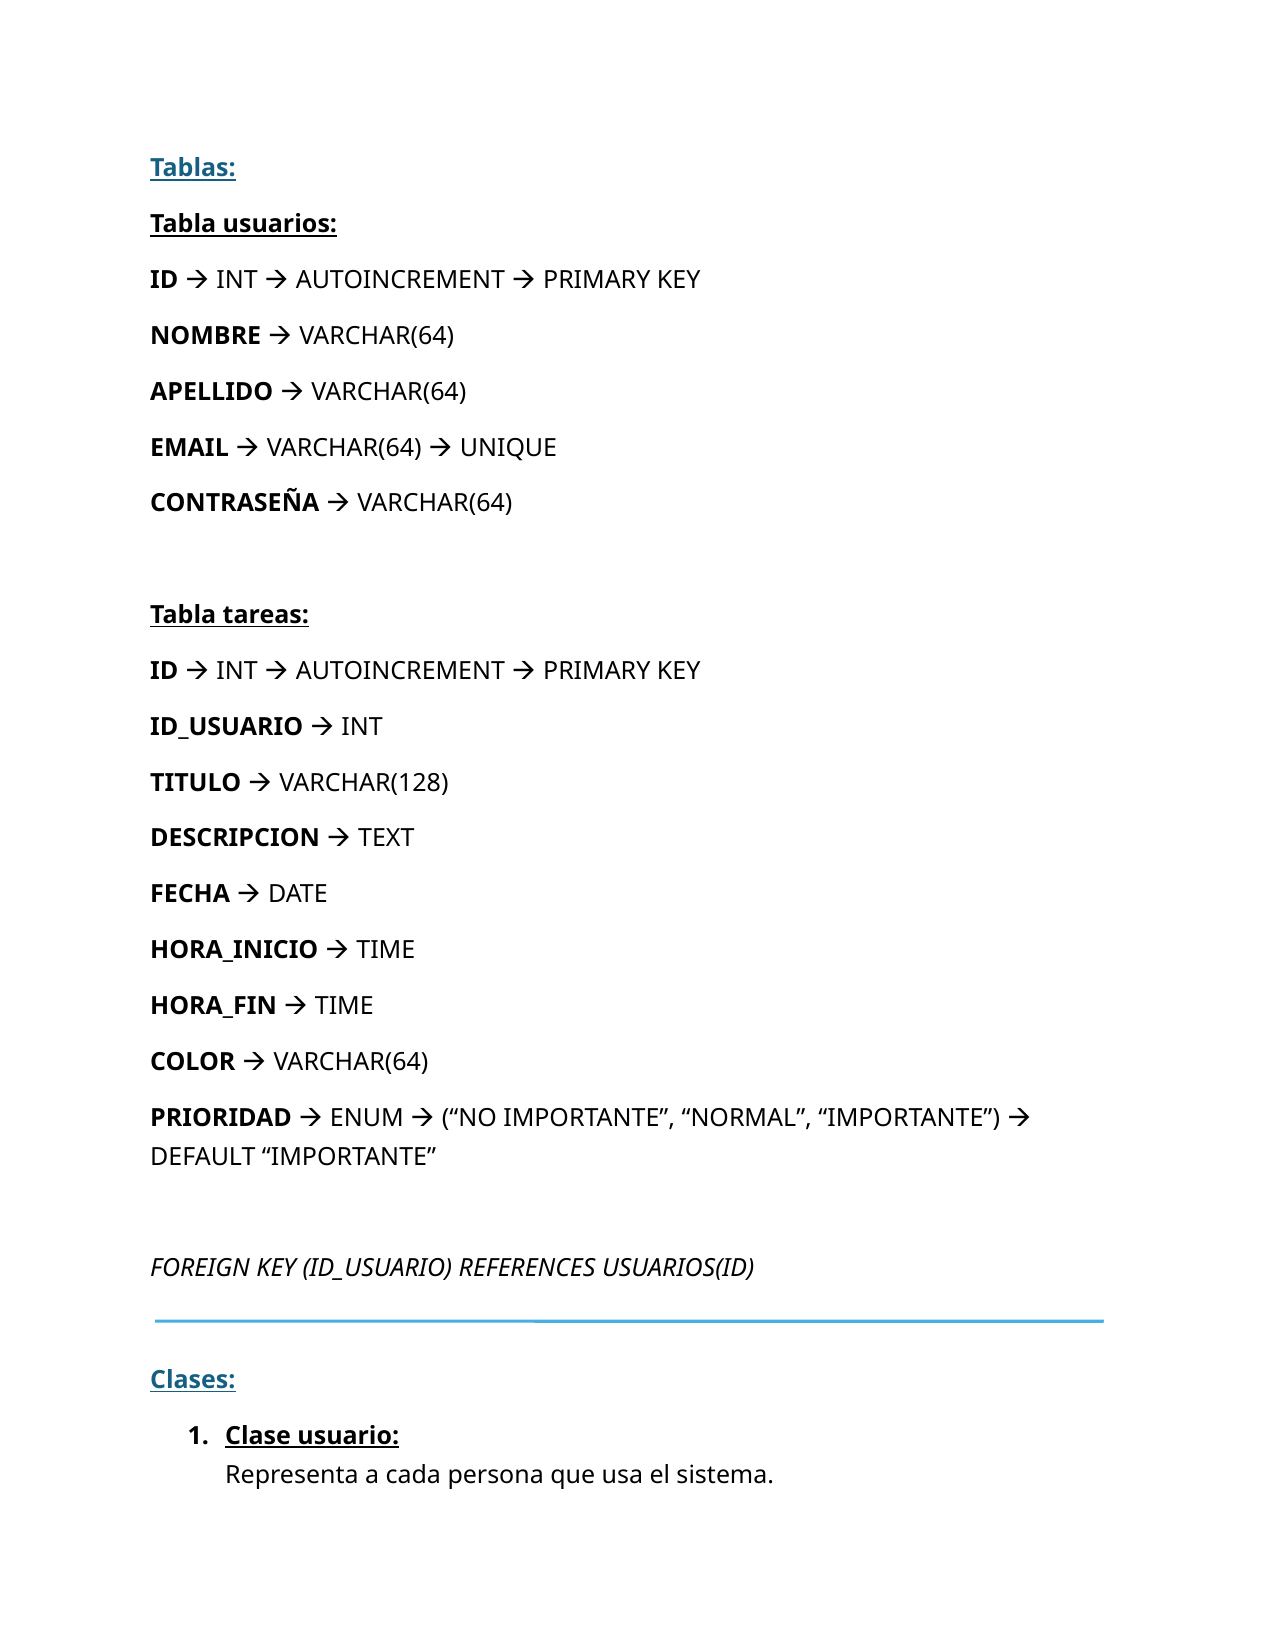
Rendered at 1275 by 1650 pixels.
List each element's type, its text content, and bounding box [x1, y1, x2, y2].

text Tabla usuarios: [150, 206, 1125, 240]
text DESCRIPCION TEXT [150, 820, 1125, 854]
text FOREIGN KEY (ID_USUARIO) REFERENCES USUARIOS(ID) [150, 1250, 1125, 1284]
text ID INT AUTOINCREMENT PRIMARY KEY [150, 652, 1125, 687]
text ID INT AUTOINCREMENT PRIMARY KEY [150, 262, 1125, 296]
text COLOR VARCHAR(64) [150, 1043, 1125, 1077]
text PRIORIDAD ENUM (“NO IMPORTANTE”, “NORMAL”, “IMPORTANTE”) DEFAULT “IMPORTANTE” [150, 1099, 1125, 1172]
text CONTRASEÑA VARCHAR(64) [150, 485, 1125, 519]
text Clases: [150, 1362, 1125, 1396]
text HORA_FIN TIME [150, 987, 1125, 1022]
text APELLIDO VARCHAR(64) [150, 373, 1125, 407]
text FECHA DATE [150, 876, 1125, 910]
text EMAIL VARCHAR(64) UNIQUE [150, 429, 1125, 463]
text Tablas: [150, 150, 1125, 184]
text Tabla tareas: [150, 597, 1125, 631]
text TITULO VARCHAR(128) [150, 764, 1125, 798]
text NOMBRE VARCHAR(64) [150, 317, 1125, 352]
list Clase usuario: [187, 1417, 1125, 1452]
text HORA_INICIO TIME [150, 932, 1125, 966]
text ID_USUARIO INT [150, 708, 1125, 742]
list Representa a cada persona que usa el sistema. [225, 1457, 1125, 1491]
